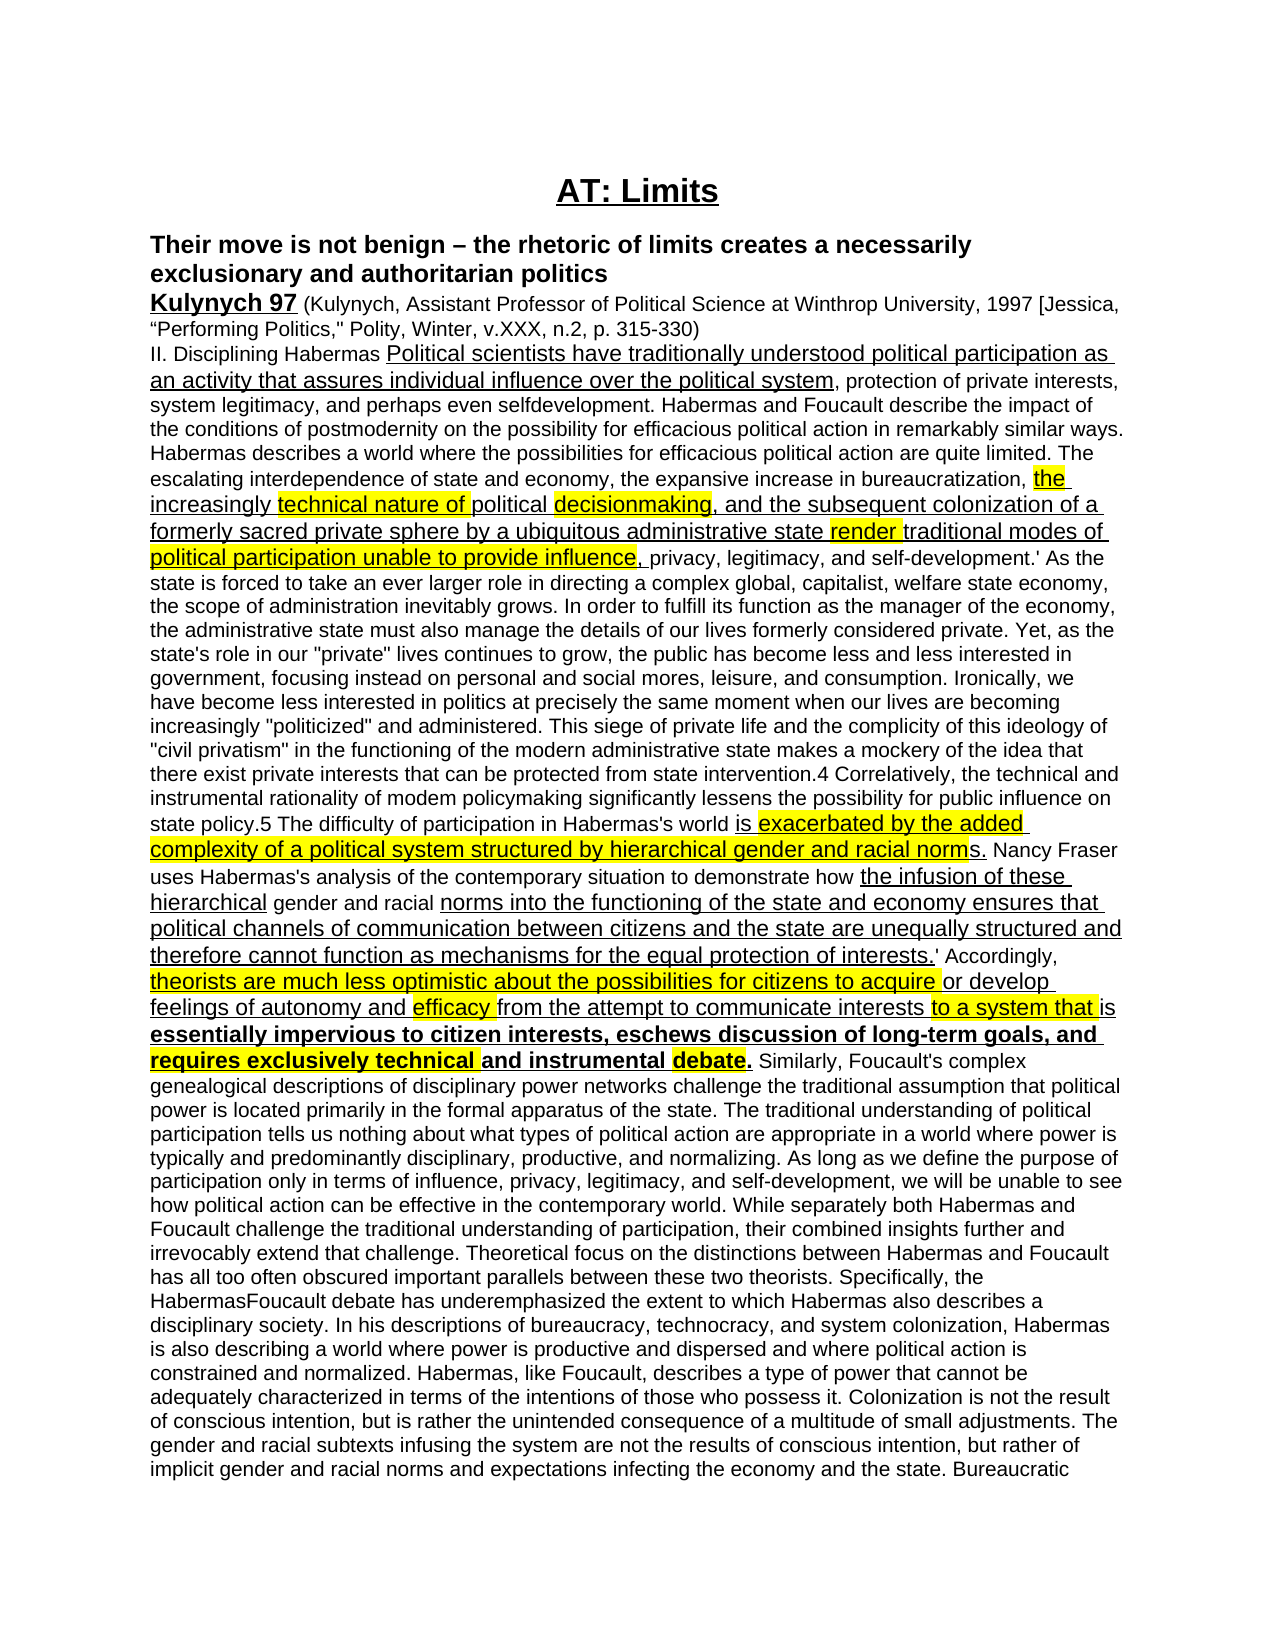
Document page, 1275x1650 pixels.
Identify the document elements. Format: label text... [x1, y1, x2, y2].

text Kulynych 97 (Kulynych, Assistant Professor of Political Science at Winthrop University, 1997 [Jessica, “Performing Politics," Polity, Winter, v.XXX, n.2, p. 315-330) [150, 288, 1125, 340]
subtitle AT: Limits [150, 171, 1125, 209]
subtitle Their move is not benign – the rhetoric of limits creates a necessarily exclusionary and authoritarian politics [150, 230, 1125, 288]
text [150, 340, 1125, 1481]
